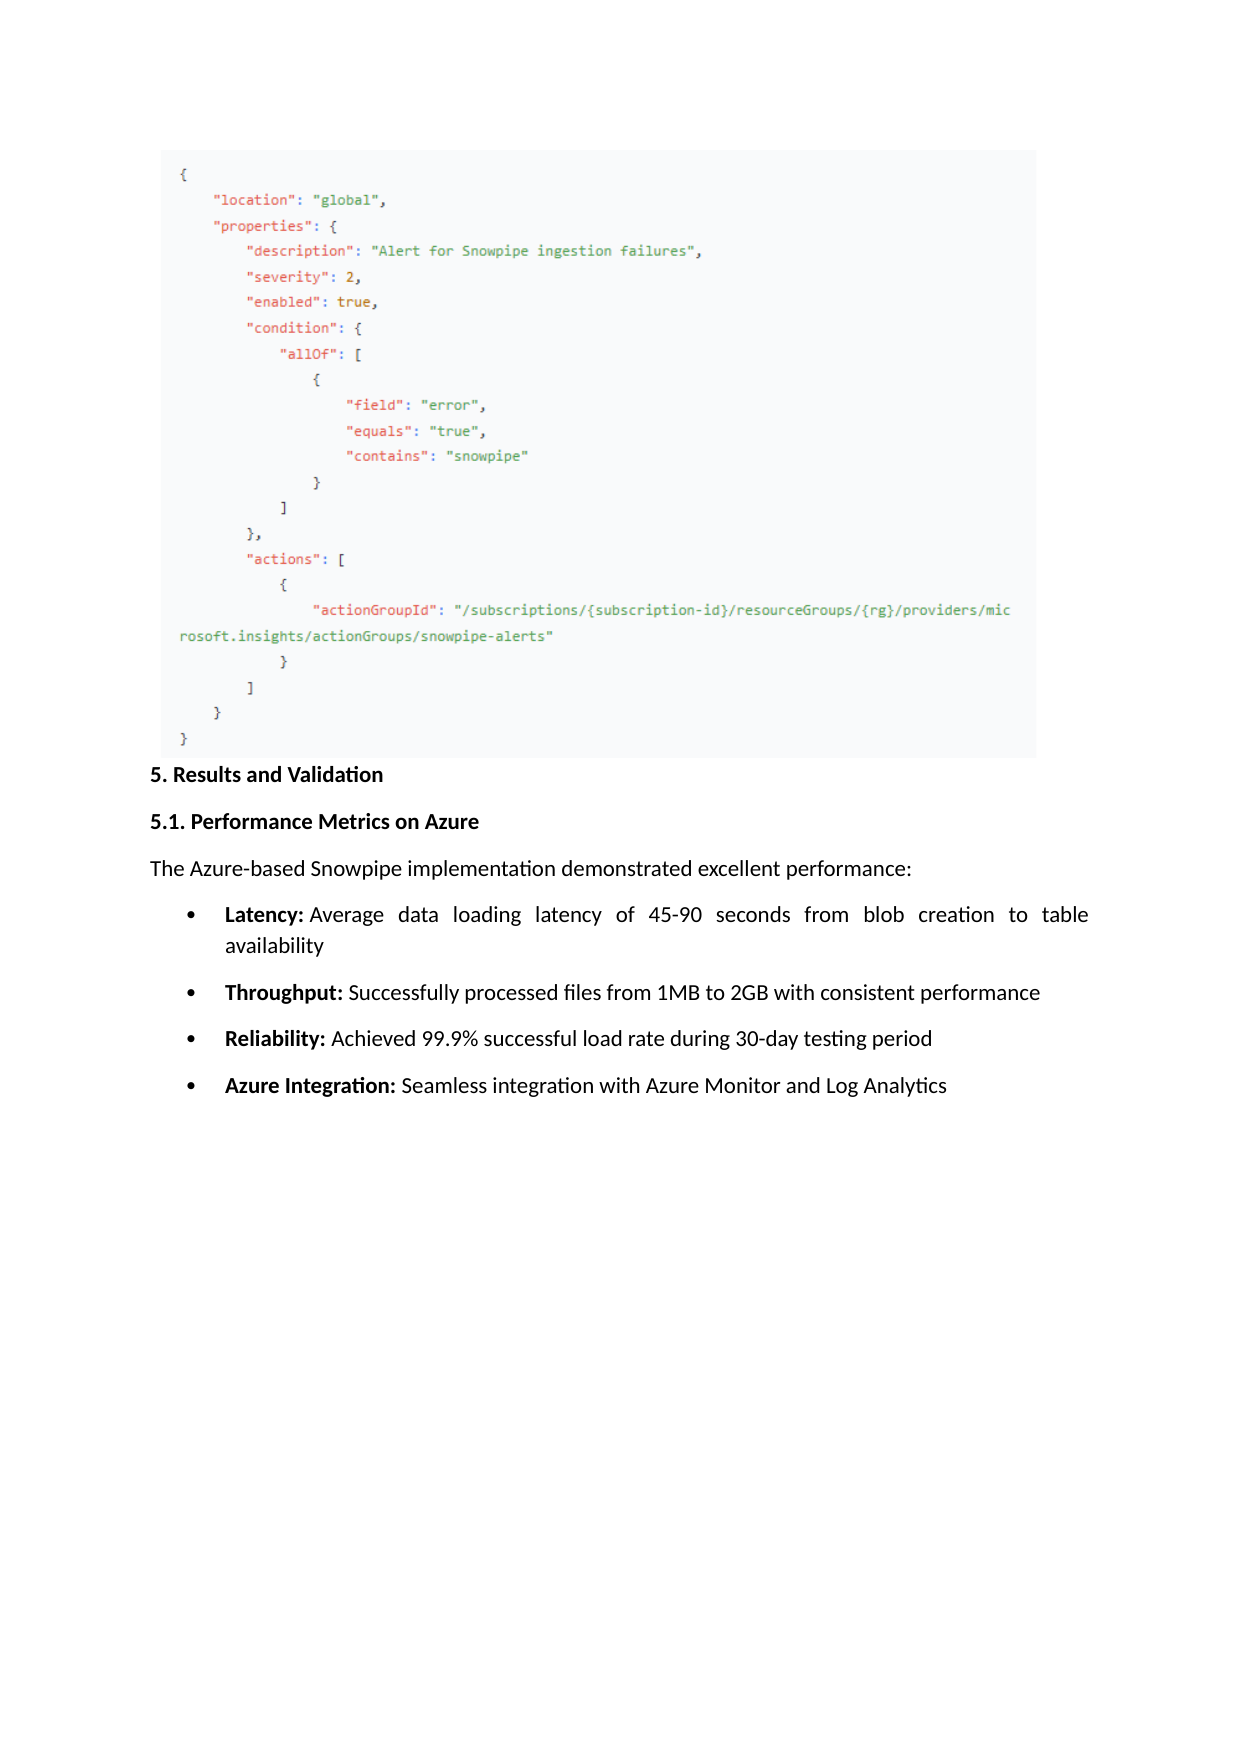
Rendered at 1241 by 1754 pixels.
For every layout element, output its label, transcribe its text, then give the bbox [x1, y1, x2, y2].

list Throughput: Successfully processed files from 1MB to 2GB with consistent performance [187, 978, 1090, 1006]
text 5. Results and Validation [150, 758, 1090, 788]
text The Azure-based Snowpipe implementation demonstrated excellent performance: [150, 854, 1090, 882]
picture [150, 150, 1091, 758]
list Latency: Average data loading latency of 45-90 seconds from blob creation to table availability [187, 901, 1090, 959]
list Azure Integration: Seamless integration with Azure Monitor and Log Analytics [187, 1071, 1090, 1099]
list Reliability: Achieved 99.9% successful load rate during 30-day testing period [187, 1024, 1090, 1053]
text 5.1. Performance Metrics on Azure [150, 807, 1090, 835]
